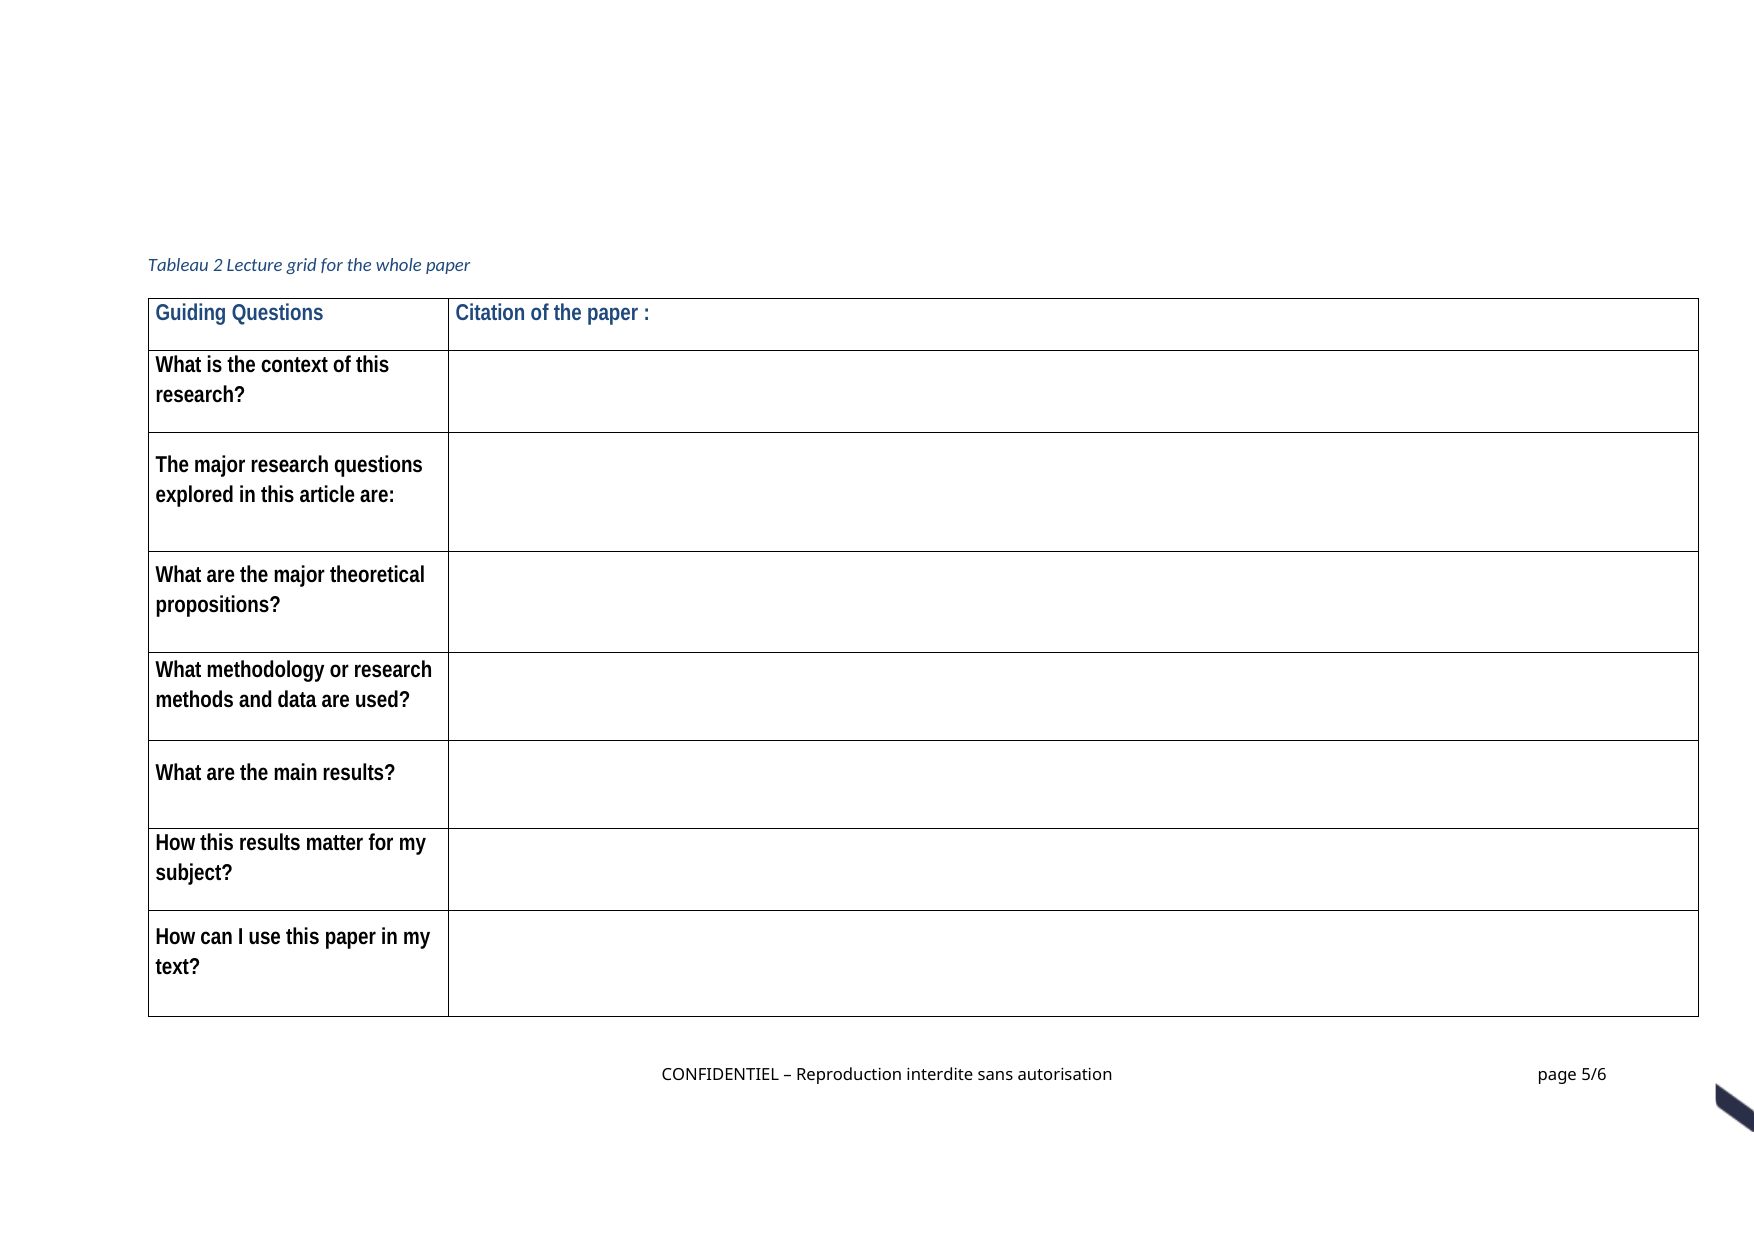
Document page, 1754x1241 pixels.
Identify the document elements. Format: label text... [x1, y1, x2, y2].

table_cell [449, 351, 1698, 432]
table_cell What methodology or research methods and data are used? [149, 653, 448, 740]
table_cell How can I use this paper in my text? [149, 911, 448, 1016]
table_cell [449, 741, 1698, 828]
table_cell [449, 433, 1698, 551]
table_cell What are the major theoretical propositions? [149, 552, 448, 652]
table_cell What is the context of this research? [149, 351, 448, 432]
table_cell [449, 829, 1698, 910]
table_cell How this results matter for my subject? [149, 829, 448, 910]
table_cell [449, 911, 1698, 1016]
text Tableau 2 Lecture grid for the whole paper [148, 254, 1606, 277]
table_cell What are the main results? [149, 741, 448, 828]
table_header Guiding Questions [149, 299, 448, 349]
table_cell The major research questions explored in this article are: [149, 433, 448, 551]
table_cell [449, 552, 1698, 652]
table_header Citation of the paper : [449, 299, 1698, 349]
table_cell [449, 653, 1698, 740]
